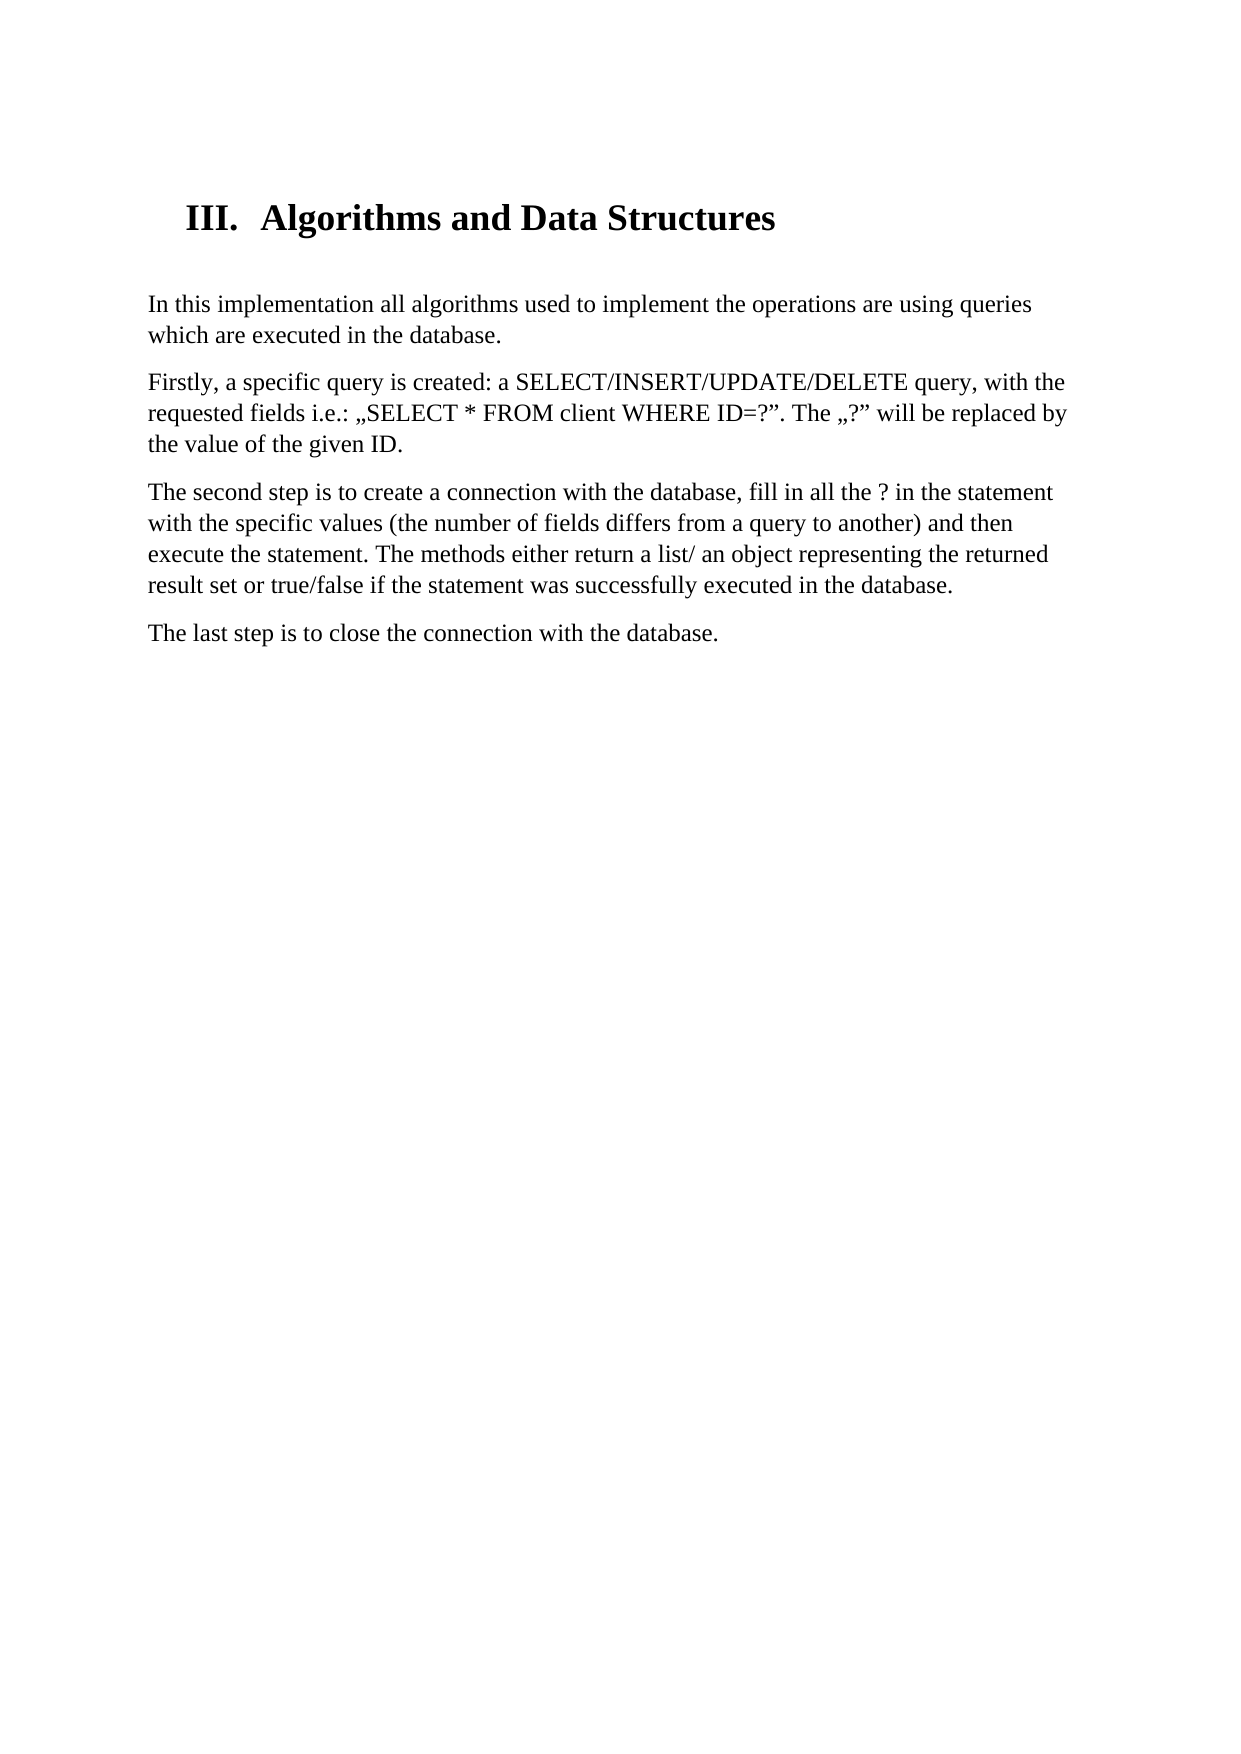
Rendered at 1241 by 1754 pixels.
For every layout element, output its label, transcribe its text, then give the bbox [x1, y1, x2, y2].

text The second step is to create a connection with the database, fill in all the ? in the statement with the specific values (the number of fields differs from a query to another) and then execute the statement. The methods either return a list/ an object representing the returned result set or true/false if the statement was successfully executed in the database. [148, 477, 1093, 599]
text Firstly, a specific query is created: a SELECT/INSERT/UPDATE/DELETE query, with the requested fields i.e.: „SELECT * FROM client WHERE ID=?”. The „?” will be replaced by the value of the given ID. [148, 367, 1093, 458]
text The last step is to close the connection with the database. [148, 618, 1093, 647]
subtitle Algorithms and Data Structures [185, 195, 1093, 238]
text In this implementation all algorithms used to implement the operations are using queries which are executed in the database. [148, 289, 1093, 348]
